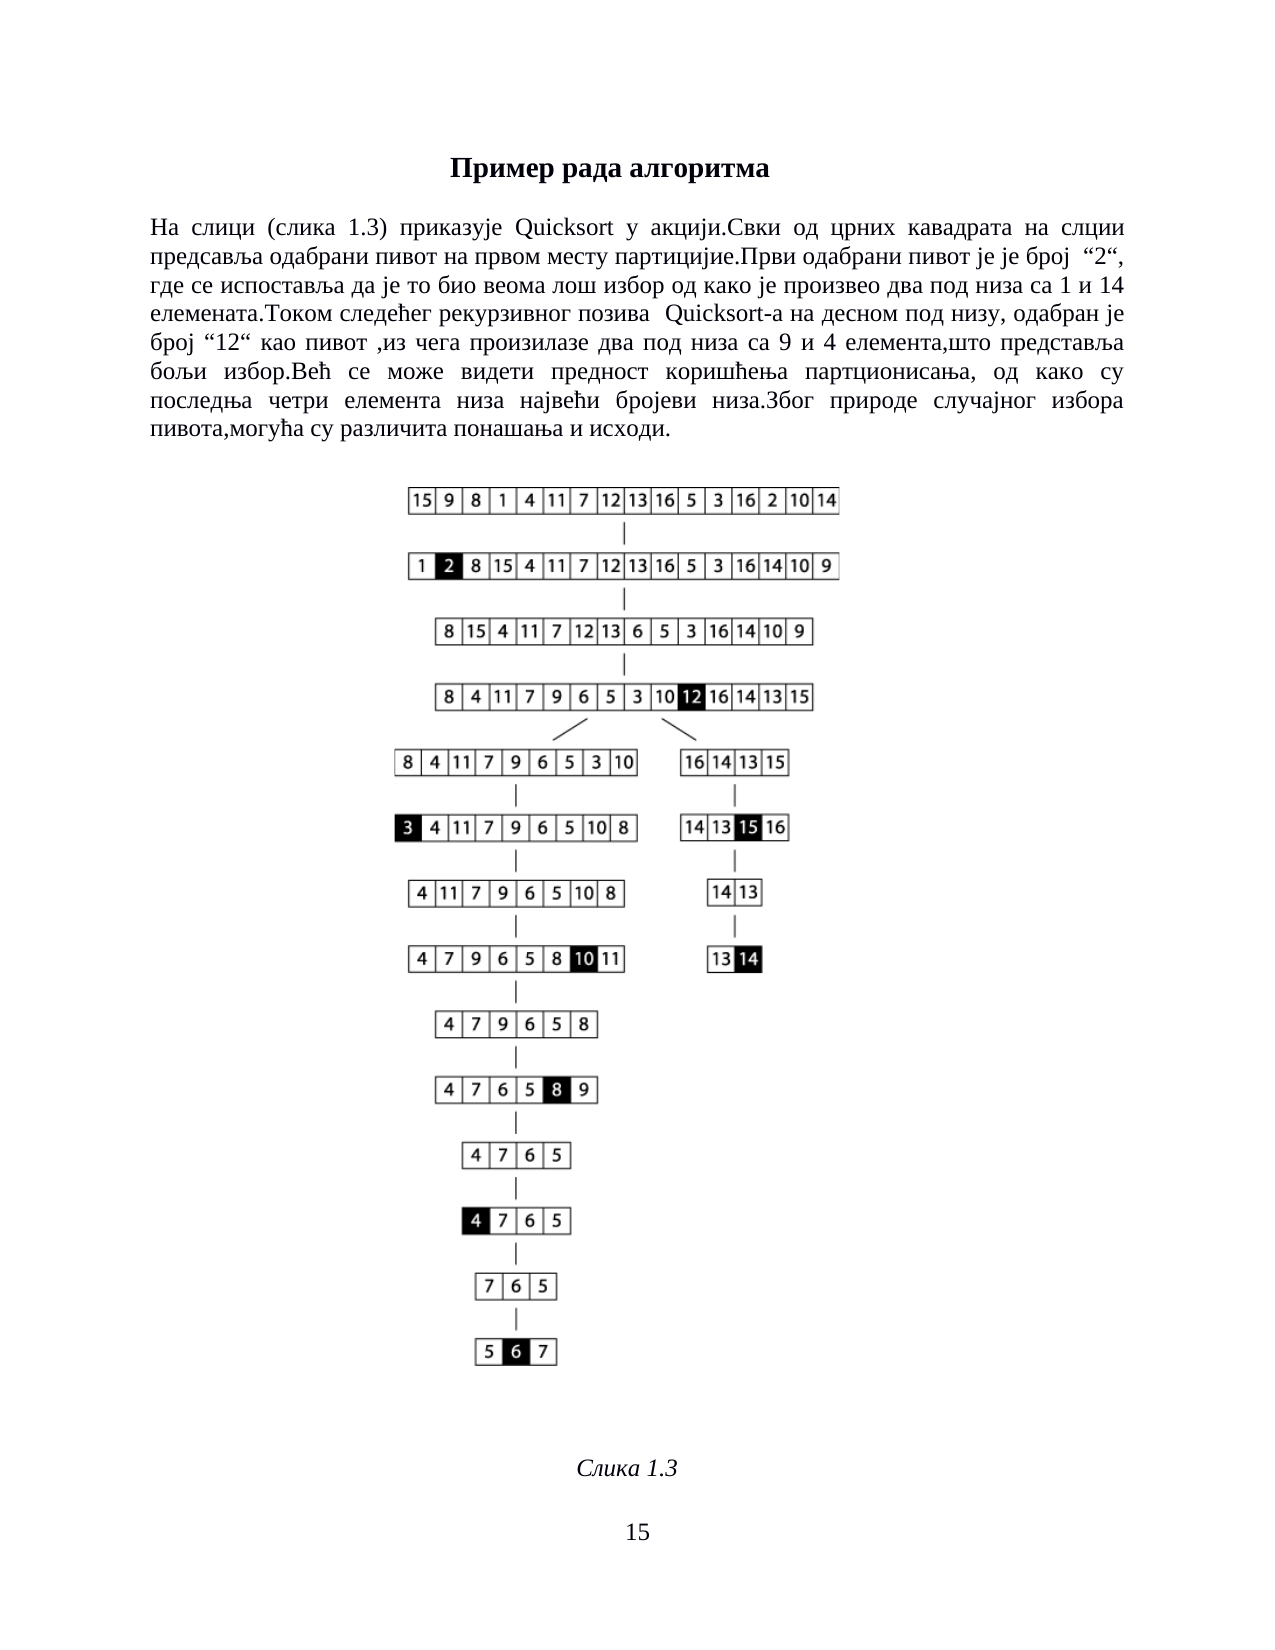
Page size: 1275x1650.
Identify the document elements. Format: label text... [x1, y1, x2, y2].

picture [394, 487, 840, 1366]
text Пример рада алгоритма [150, 150, 1125, 183]
text Слика 1.3 [150, 1453, 1125, 1482]
text На слици (слика 1.3) приказује Quicksort у акцији.Свки од црних кавадрата на слции предсавља одабрани пивот на првом месту партицијие.Први одабрани пивот је је број “2“, где се испоставља да је то био веома лош избор од како је произвео два под низа са 1 и 14 елемената.Током следећег рекурзивног позива Quicksort-а на десном под низу, одабран је број “12“ као пивот ,из чега произилазе два под низа са 9 и 4 елемента,што представља бољи избор.Већ се може видети предност коришћења партционисања, од како су последња четри елемента низа највећи бројеви низа.Због природе случајног избора пивота,могућа су различита понашања и исходи. [150, 212, 1125, 442]
